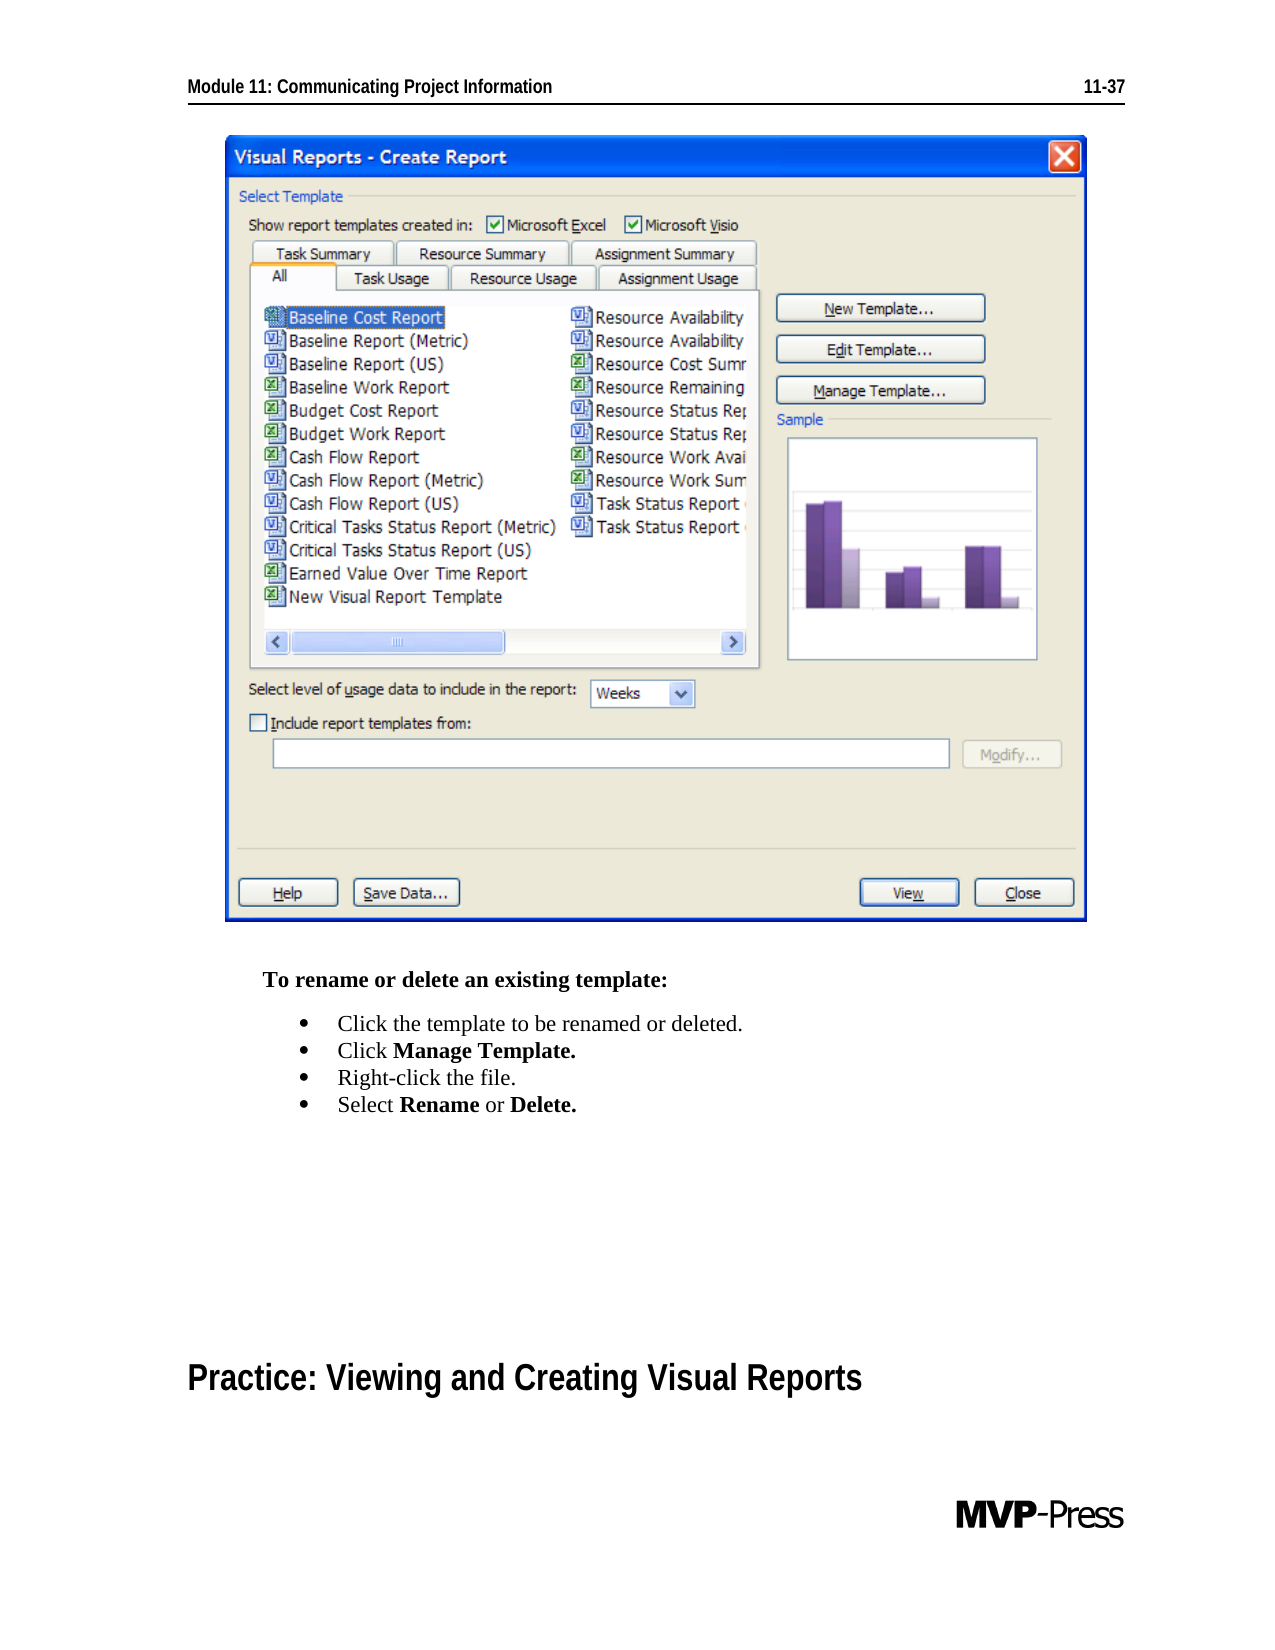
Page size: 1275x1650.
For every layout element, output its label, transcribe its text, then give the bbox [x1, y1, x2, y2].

list Click the template to be renamed or deleted. [300, 1009, 1125, 1037]
list Select Rename or Delete. [300, 1091, 1125, 1118]
list Right-click the file. [300, 1064, 1125, 1091]
picture [955, 1499, 1125, 1529]
picture [225, 135, 1087, 922]
subtitle Practice: Viewing and Creating Visual Reports [187, 1353, 1125, 1399]
text To rename or delete an existing template: [262, 966, 1125, 993]
list Click Manage Template. [300, 1037, 1125, 1064]
